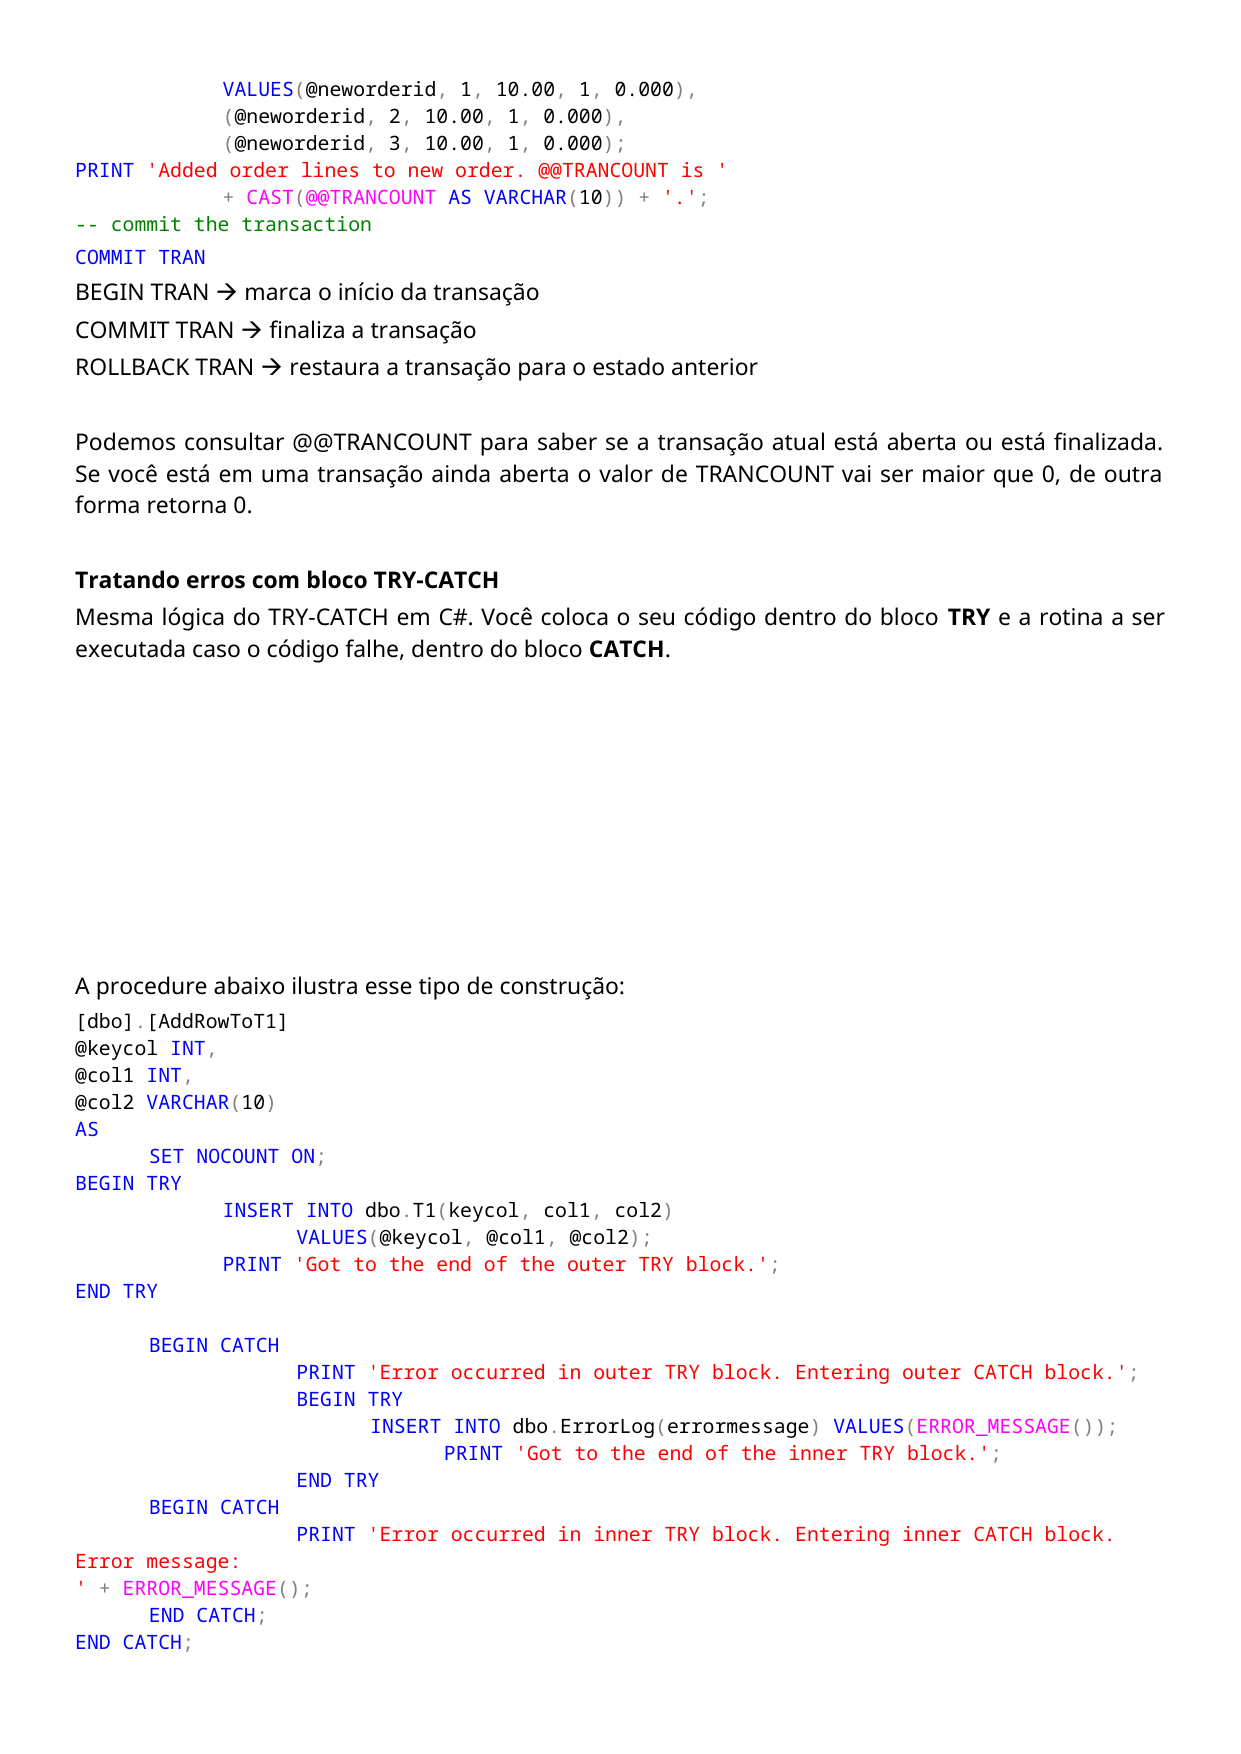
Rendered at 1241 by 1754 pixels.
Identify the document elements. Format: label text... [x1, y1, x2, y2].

text -- commit the transaction [75, 210, 1165, 237]
text ROLLBACK TRAN restaura a transação para o estado anterior [75, 351, 1165, 383]
text VALUES(@keycol, @col1, @col2); [75, 1223, 1165, 1250]
text INSERT INTO dbo.ErrorLog(errormessage) VALUES(ERROR_MESSAGE()); [75, 1412, 1165, 1439]
text @col1 INT, [75, 1062, 1165, 1088]
text + CAST(@@TRANCOUNT AS VARCHAR(10)) + '.'; [75, 183, 1165, 210]
text END CATCH; [75, 1601, 1165, 1628]
text END TRY [75, 1277, 1165, 1304]
text PRINT 'Error occurred in outer TRY block. Entering outer CATCH block.'; [75, 1358, 1165, 1385]
text ' + ERROR_MESSAGE(); [75, 1574, 1165, 1601]
text END TRY [75, 1466, 1165, 1493]
text PRINT 'Added order lines to new order. @@TRANCOUNT is ' [75, 156, 1165, 183]
text PRINT 'Got to the end of the outer TRY block.'; [75, 1250, 1165, 1277]
text A procedure abaixo ilustra esse tipo de construção: [75, 970, 1165, 1001]
text [dbo].[AddRowToT1] [75, 1008, 1165, 1034]
text END CATCH; [75, 1628, 1165, 1655]
text @col2 VARCHAR(10) [75, 1088, 1165, 1116]
text SET NOCOUNT ON; [75, 1142, 1165, 1169]
text COMMIT TRAN [75, 243, 1165, 270]
text PRINT 'Got to the end of the inner TRY block.'; [75, 1439, 1165, 1466]
text Mesma lógica do TRY-CATCH em C#. Você coloca o seu código dentro do bloco TRY e a rotina a ser executada caso o código falhe, dentro do bloco CATCH. [75, 601, 1165, 664]
text BEGIN CATCH [75, 1493, 1165, 1520]
text AS [75, 1116, 1165, 1142]
text PRINT 'Error occurred in inner TRY block. Entering inner CATCH block. Error message: [75, 1520, 1165, 1574]
text VALUES(@neworderid, 1, 10.00, 1, 0.000), [75, 75, 1165, 102]
text BEGIN CATCH [75, 1331, 1165, 1358]
text (@neworderid, 3, 10.00, 1, 0.000); [75, 129, 1165, 156]
text BEGIN TRAN marca o início da transação [75, 276, 1165, 308]
text (@neworderid, 2, 10.00, 1, 0.000), [75, 102, 1165, 129]
text @keycol INT, [75, 1034, 1165, 1062]
text INSERT INTO dbo.T1(keycol, col1, col2) [75, 1196, 1165, 1223]
text BEGIN TRY [75, 1169, 1165, 1196]
text Tratando erros com bloco TRY-CATCH [75, 564, 1165, 595]
text COMMIT TRAN finaliza a transação [75, 314, 1165, 345]
text BEGIN TRY [75, 1385, 1165, 1412]
